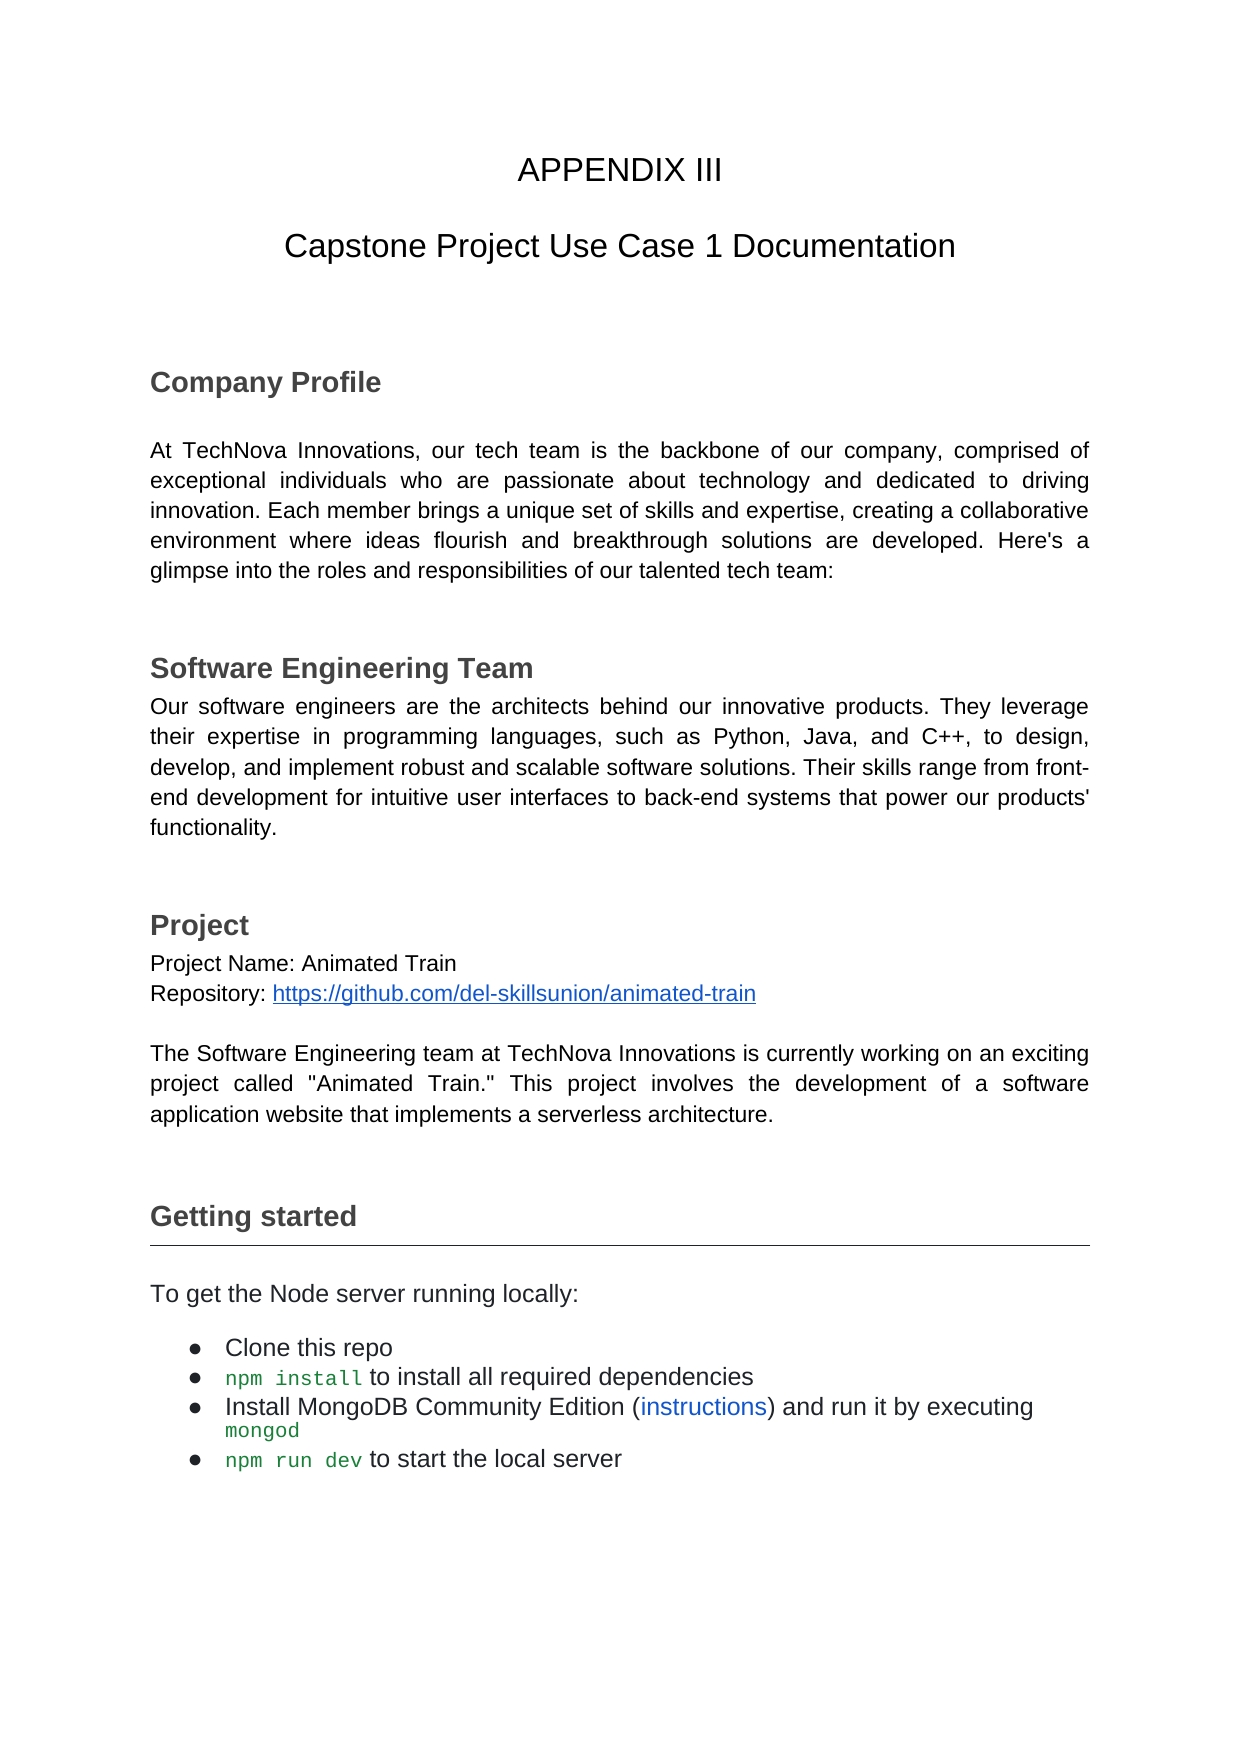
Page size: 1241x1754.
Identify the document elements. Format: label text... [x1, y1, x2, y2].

list npm install to install all required dependencies [187, 1362, 1090, 1392]
subtitle Getting started [150, 1198, 1090, 1245]
subtitle Software Engineering Team [150, 651, 1090, 685]
text At TechNova Innovations, our tech team is the backbone of our company, comprised of exceptional individuals who are passionate about technology and dedicated to driving innovation. Each member brings a unique set of skills and expertise, creating a collaborative environment where ideas flourish and breakthrough solutions are developed. Here's a glimpse into the roles and responsibilities of our talented tech team: [150, 437, 1090, 584]
text Our software engineers are the architects behind our innovative products. They leverage their expertise in programming languages, such as Python, Java, and C++, to design, develop, and implement robust and scalable software solutions. Their skills range from front-end development for intuitive user interfaces to back-end systems that power our products' functionality. [150, 693, 1090, 840]
subtitle Capstone Project Use Case 1 Documentation [150, 226, 1090, 264]
text The Software Engineering team at TechNova Innovations is currently working on an exciting project called "Animated Train." This project involves the development of a software application website that implements a serverless architecture. [150, 1040, 1090, 1127]
subtitle APPENDIX III [150, 150, 1090, 188]
subtitle Company Profile [150, 364, 1090, 398]
text Project Name: Animated Train [150, 949, 1090, 976]
text To get the Node server running locally: [150, 1279, 1090, 1308]
list Install MongoDB Community Edition (instructions) and run it by executing mongod [187, 1392, 1090, 1444]
list Clone this repo [187, 1333, 1090, 1362]
subtitle Project [150, 908, 1090, 941]
text Repository: https://github.com/del-skillsunion/animated-train [150, 980, 1090, 1006]
list npm run dev to start the local server [187, 1444, 1090, 1474]
